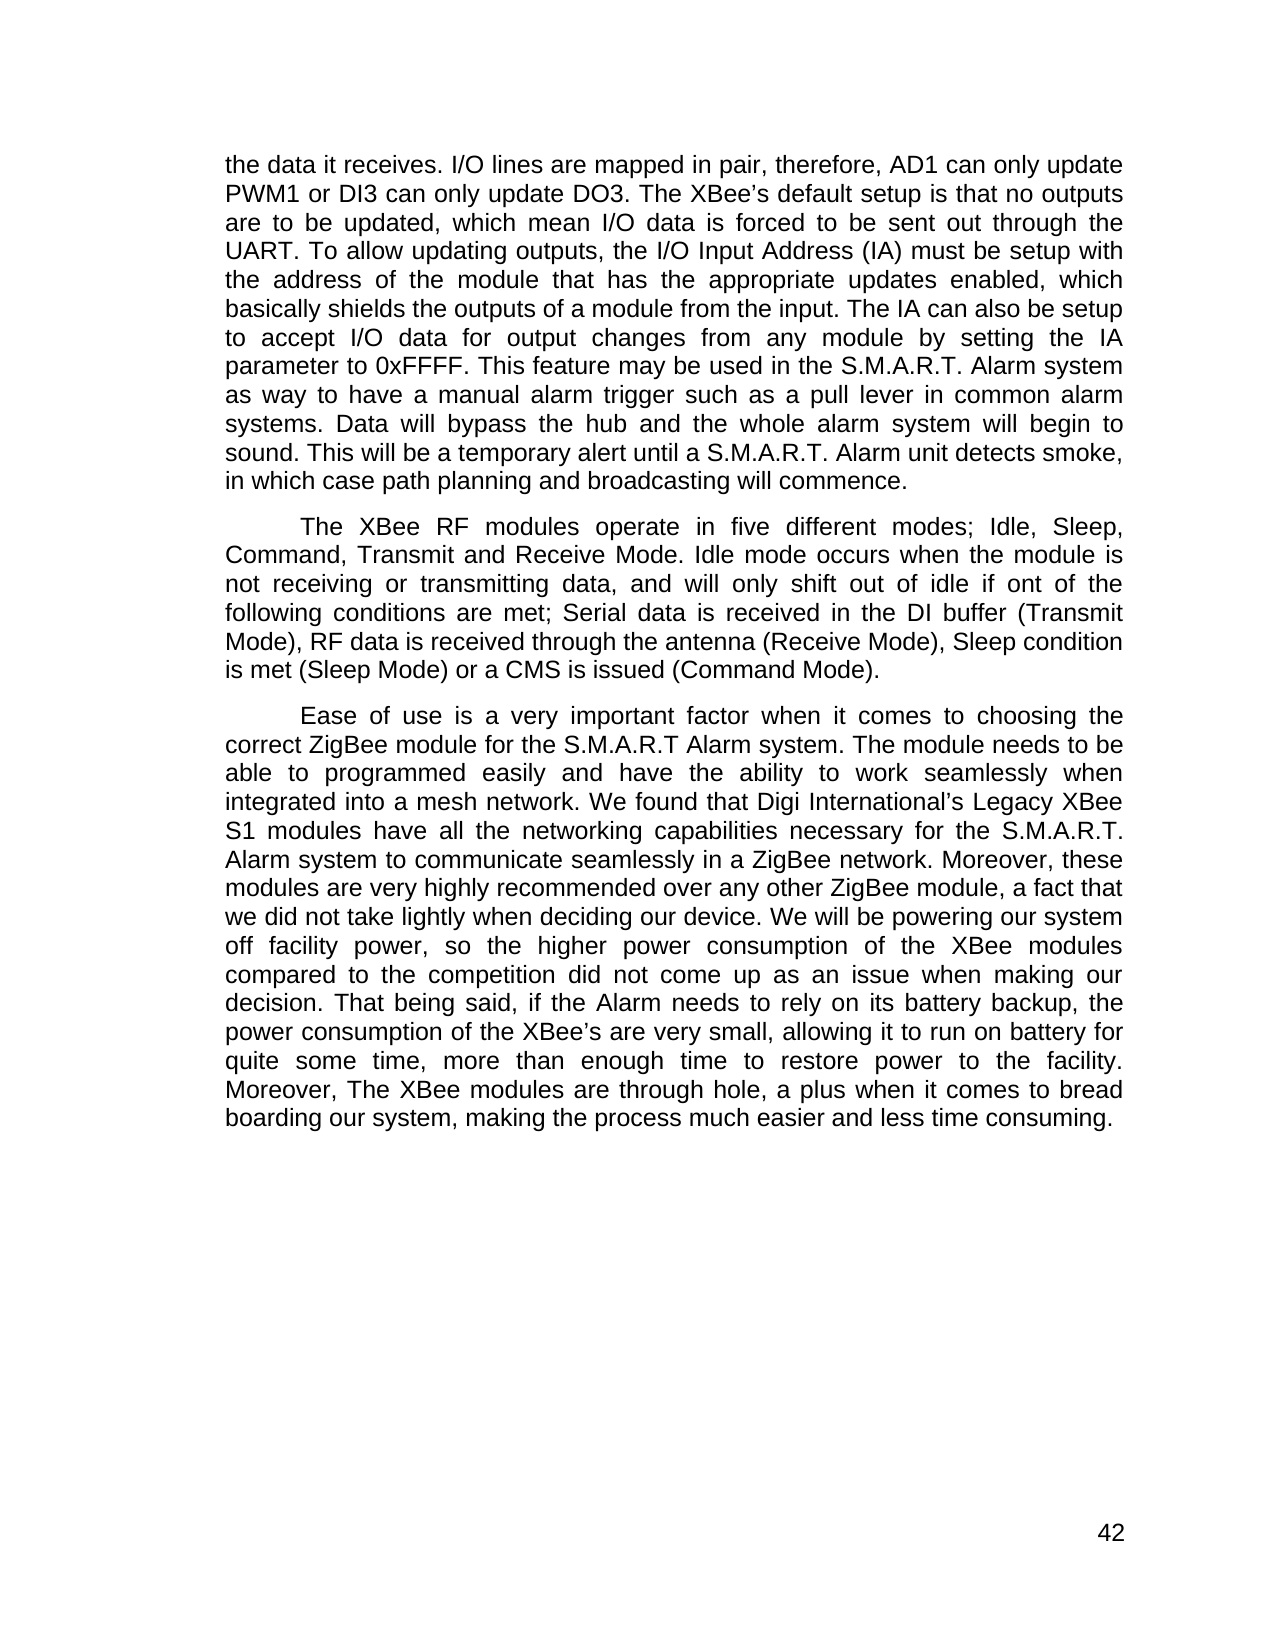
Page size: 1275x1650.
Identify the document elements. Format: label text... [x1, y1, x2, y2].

text Ease of use is a very important factor when it comes to choosing the correct ZigBee module for the S.M.A.R.T Alarm system. The module needs to be able to programmed easily and have the ability to work seamlessly when integrated into a mesh network. We found that Digi International’s Legacy XBee S1 modules have all the networking capabilities necessary for the S.M.A.R.T. Alarm system to communicate seamlessly in a ZigBee network. Moreover, these modules are very highly recommended over any other ZigBee module, a fact that we did not take lightly when deciding our device. We will be powering our system off facility power, so the higher power consumption of the XBee modules compared to the competition did not come up as an issue when making our decision. That being said, if the Alarm needs to rely on its battery backup, the power consumption of the XBee’s are very small, allowing it to run on battery for quite some time, more than enough time to restore power to the facility. Moreover, The XBee modules are through hole, a plus when it comes to bread boarding our system, making the process much easier and less time consuming. [225, 701, 1125, 1132]
text The XBee RF modules operate in five different modes; Idle, Sleep, Command, Transmit and Receive Mode. Idle mode occurs when the module is not receiving or transmitting data, and will only shift out of idle if ont of the following conditions are met; Serial data is received in the DI buffer (Transmit Mode), RF data is received through the antenna (Receive Mode), Sleep condition is met (Sleep Mode) or a CMS is issued (Command Mode). [225, 512, 1125, 684]
